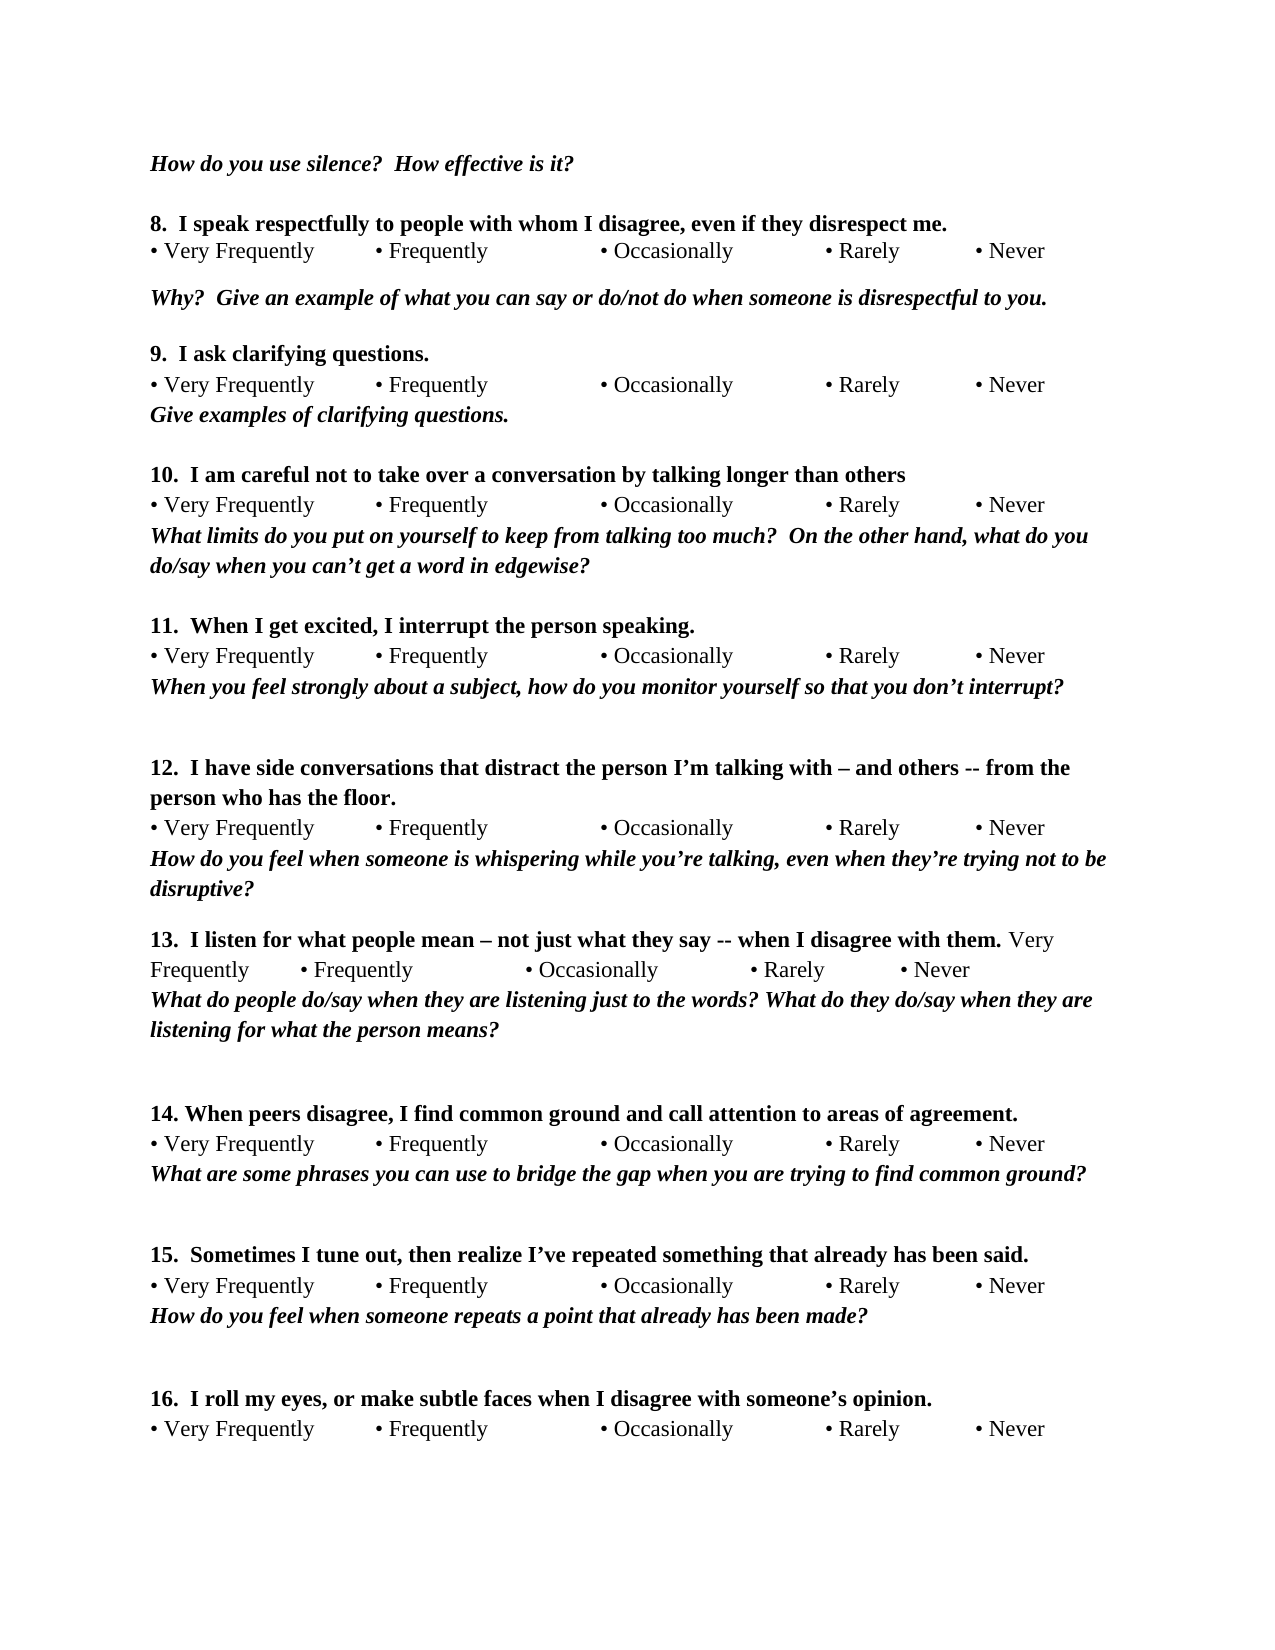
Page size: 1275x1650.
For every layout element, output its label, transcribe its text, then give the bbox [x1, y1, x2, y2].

text 8. I speak respectfully to people with whom I disagree, even if they disrespect me. [150, 210, 1125, 237]
text Why? Give an example of what you can say or do/not do when someone is disrespectful to you. [150, 284, 1125, 310]
text 11. When I get excited, I interrupt the person speaking. [150, 612, 1125, 639]
text How do you feel when someone is whispering while you’re talking, even when they’re trying not to be disruptive? [150, 845, 1125, 901]
text • Very Frequently • Frequently • Occasionally • Rarely • Never [150, 1272, 1125, 1298]
text • Very Frequently • Frequently • Occasionally • Rarely • Never [150, 1415, 1125, 1442]
text What do people do/say when they are listening just to the words? What do they do/say when they are listening for what the person means? [150, 986, 1125, 1043]
text 15. Sometimes I tune out, then realize I’ve repeated something that already has been said. [150, 1241, 1125, 1268]
text When you feel strongly about a subject, how do you monitor yourself so that you don’t interrupt? [150, 673, 1125, 699]
text How do you use silence? How effective is it? [150, 150, 1125, 176]
text What limits do you put on yourself to keep from talking too much? On the other hand, what do you do/say when you can’t get a word in edgewise? [150, 522, 1125, 578]
text 9. I ask clarifying questions. [150, 341, 1125, 367]
text 12. I have side conversations that distract the person I’m talking with – and others -- from the person who has the floor. [150, 754, 1125, 811]
text 14. When peers disagree, I find common ground and call attention to areas of agreement. [150, 1100, 1125, 1126]
text Give examples of clarifying questions. [150, 401, 1125, 427]
text • Very Frequently • Frequently • Occasionally • Rarely • Never [150, 1130, 1125, 1156]
text 16. I roll my eyes, or make subtle faces when I disagree with someone’s opinion. [150, 1385, 1125, 1411]
text • Very Frequently • Frequently • Occasionally • Rarely • Never [150, 492, 1125, 518]
text 10. I am careful not to take over a conversation by talking longer than others [150, 461, 1125, 488]
text • Very Frequently • Frequently • Occasionally • Rarely • Never [150, 371, 1125, 397]
text What are some phrases you can use to bridge the gap when you are trying to find common ground? [150, 1160, 1125, 1187]
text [150, 237, 1125, 263]
text 13. I listen for what people mean – not just what they say -- when I disagree with them. Very Frequently • Frequently • Occasionally • Rarely • Never [150, 926, 1125, 982]
text • Very Frequently • Frequently • Occasionally • Rarely • Never [150, 643, 1125, 669]
text How do you feel when someone repeats a point that already has been made? [150, 1302, 1125, 1328]
text • Very Frequently • Frequently • Occasionally • Rarely • Never [150, 814, 1125, 841]
